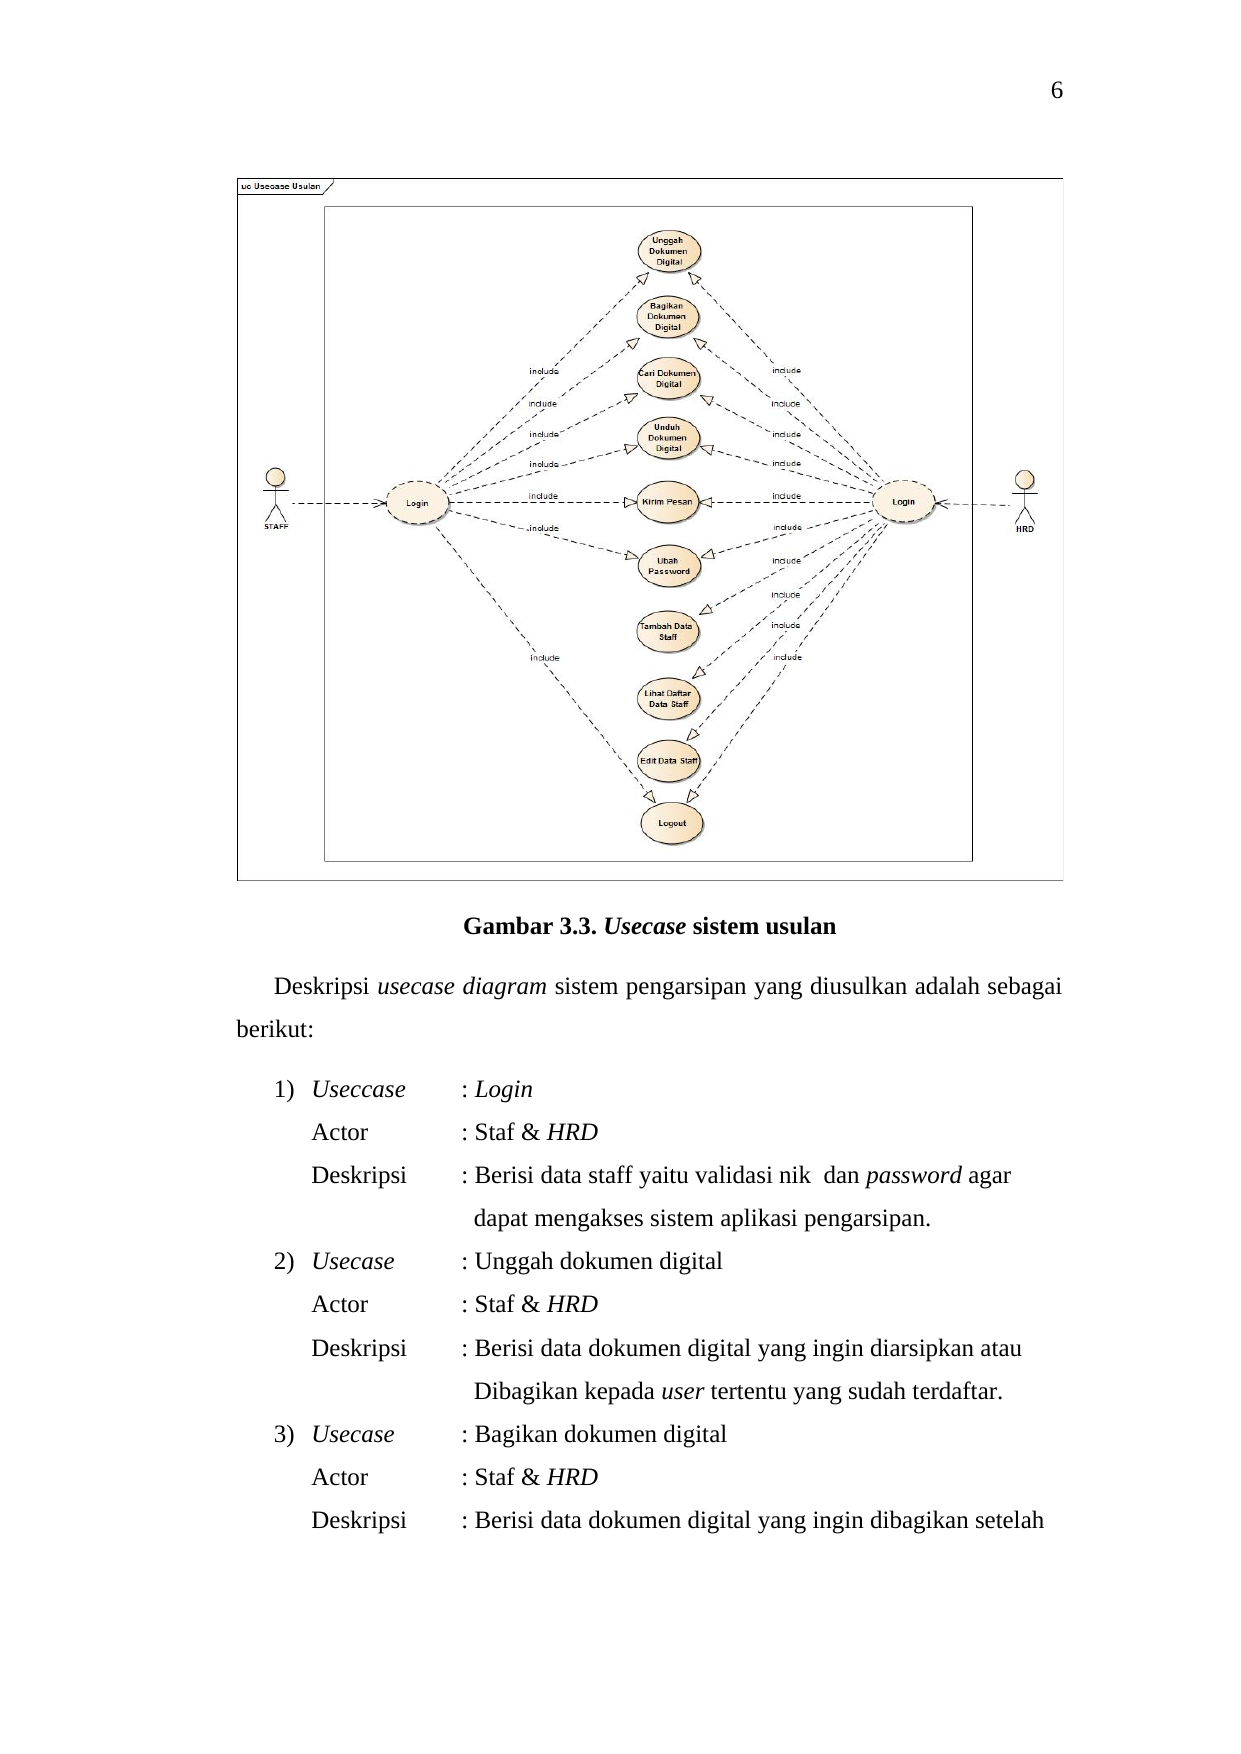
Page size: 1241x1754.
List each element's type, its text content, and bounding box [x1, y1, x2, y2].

list Actor : Staf & HRD [311, 1289, 1063, 1318]
list Actor : Staf & HRD [311, 1117, 1063, 1146]
list Usecase : Unggah dokumen digital [274, 1246, 1063, 1275]
text Deskripsi usecase diagram sistem pengarsipan yang diusulkan adalah sebagai berikut: [236, 971, 1063, 1043]
list Deskripsi : Berisi data staff yaitu validasi nik dan password agar [311, 1160, 1063, 1189]
text Gambar 3.3. Usecase sistem usulan [236, 911, 1063, 940]
list Actor : Staf & HRD [311, 1462, 1063, 1491]
list dapat mengakses sistem aplikasi pengarsipan. [386, 1203, 1063, 1232]
list Useccase : Login [274, 1074, 1063, 1103]
list Deskripsi : Berisi data dokumen digital yang ingin diarsipkan atau [311, 1333, 1063, 1361]
list Dibagikan kepada user tertentu yang sudah terdaftar. [386, 1376, 1063, 1404]
list Usecase : Bagikan dokumen digital [274, 1419, 1063, 1448]
list Deskripsi : Berisi data dokumen digital yang ingin dibagikan setelah [311, 1505, 1063, 1534]
picture [236, 177, 1064, 881]
